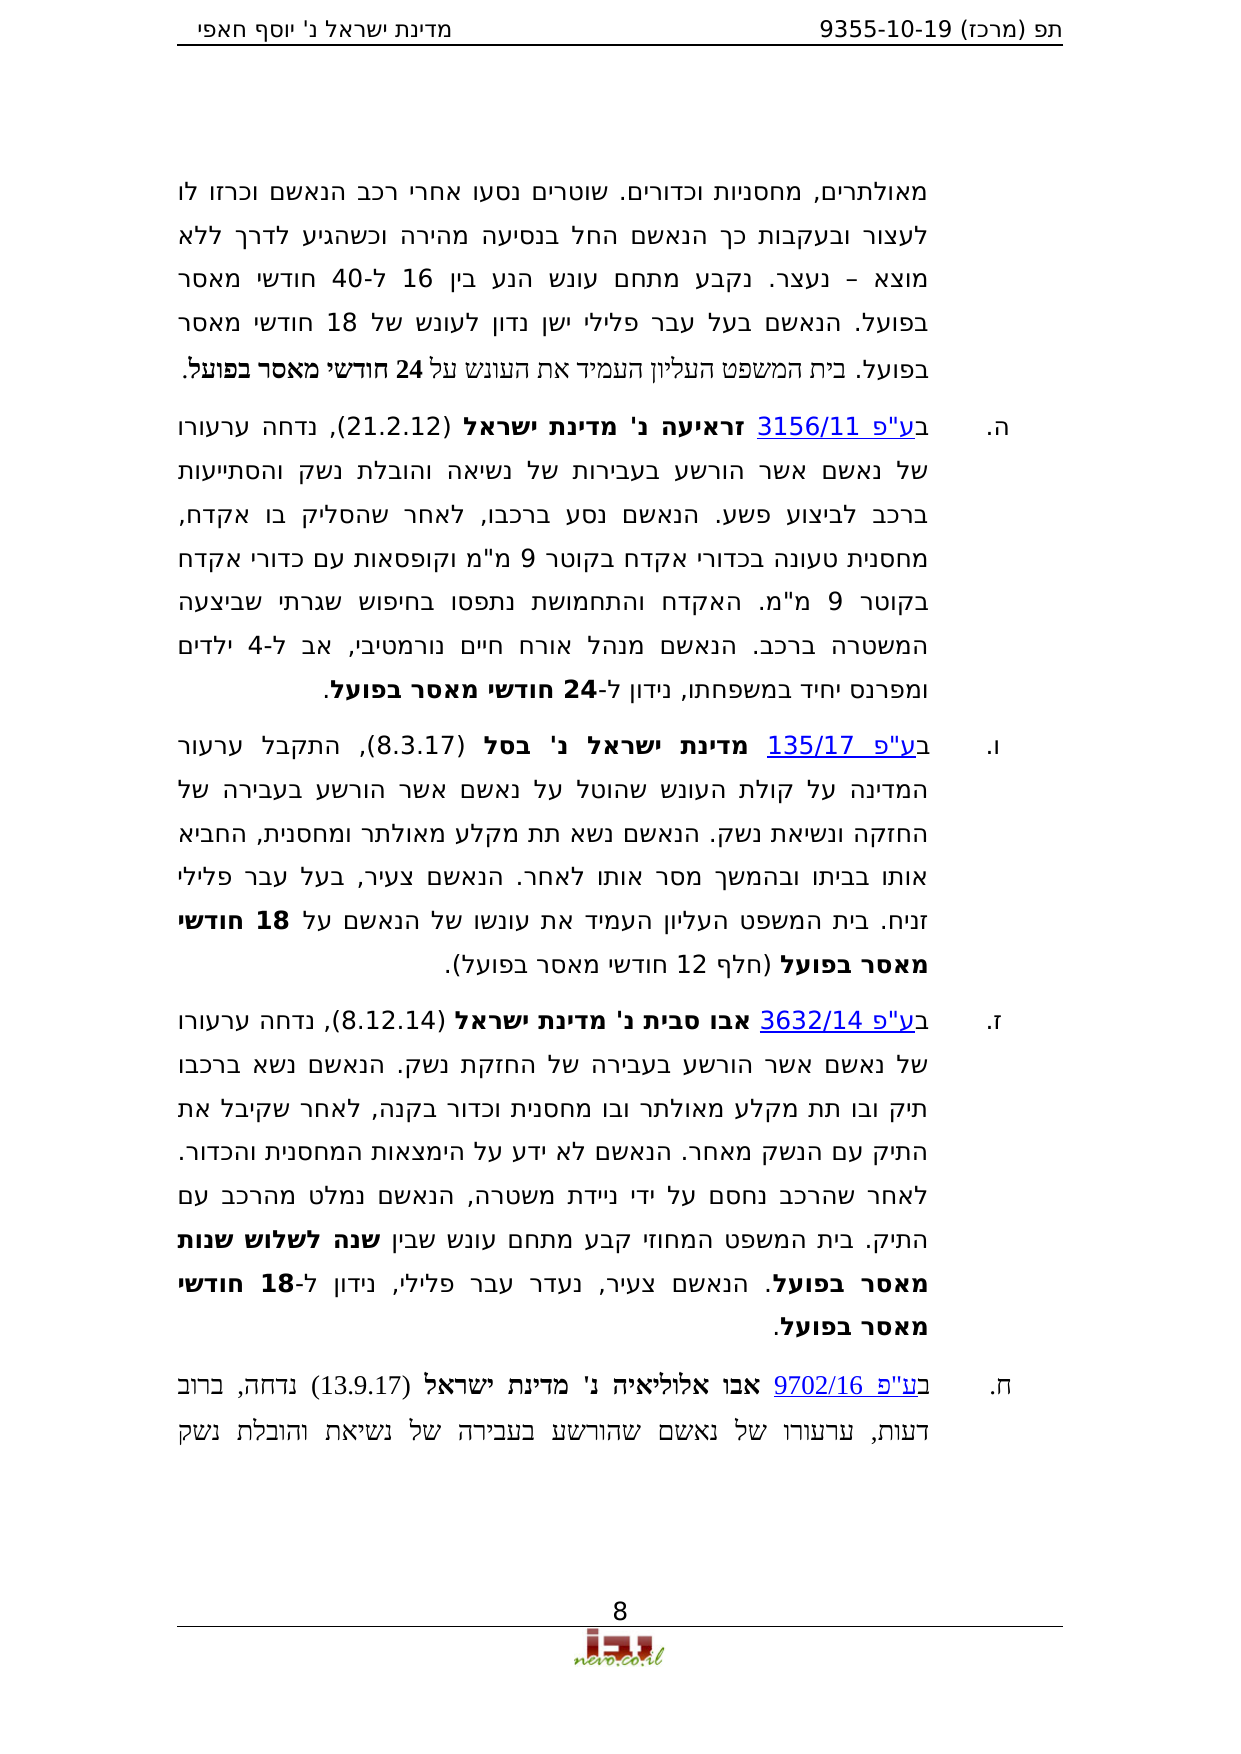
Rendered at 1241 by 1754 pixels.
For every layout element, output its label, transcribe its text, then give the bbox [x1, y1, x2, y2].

list בע"פ 3632/14 אבו סבית נ' מדינת ישראל (8.12.14), נדחה ערעורו של נאשם אשר הורשע בעבירה של החזקת נשק. הנאשם נשא ברכבו תיק ובו תת מקלע מאולתר ובו מחסנית וכדור בקנה, לאחר שקיבל את התיק עם הנשק מאחר. הנאשם לא ידע על הימצאות המחסנית והכדור. לאחר שהרכב נחסם על ידי ניידת משטרה, הנאשם נמלט מהרכב עם התיק. בית המשפט המחוזי קבע מתחם עונש שבין שנה לשלוש שנות מאסר בפועל. הנאשם צעיר, נעדר עבר פלילי, נידון ל-18 חודשי מאסר בפועל. [177, 1006, 985, 1342]
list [177, 1369, 989, 1447]
list בע"פ 3156/11 זראיעה נ' מדינת ישראל (21.2.12), נדחה ערעורו של נאשם אשר הורשע בעבירות של נשיאה והובלת נשק והסתייעות ברכב לביצוע פשע. הנאשם נסע ברכבו, לאחר שהסליק בו אקדח, מחסנית טעונה בכדורי אקדח בקוטר 9 מ"מ וקופסאות עם כדורי אקדח בקוטר 9 מ"מ. האקדח והתחמושת נתפסו בחיפוש שגרתי שביצעה המשטרה ברכב. הנאשם מנהל אורח חיים נורמטיבי, אב ל-4 ילדים ומפרנס יחיד במשפחתו, נידון ל-24 חודשי מאסר בפועל. [177, 412, 985, 704]
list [177, 177, 985, 384]
picture [574, 1628, 666, 1667]
list בע"פ 135/17 מדינת ישראל נ' בסל (8.3.17), התקבל ערעור המדינה על קולת העונש שהוטל על נאשם אשר הורשע בעבירה של החזקה ונשיאת נשק. הנאשם נשא תת מקלע מאולתר ומחסנית, החביא אותו בביתו ובהמשך מסר אותו לאחר. הנאשם צעיר, בעל עבר פלילי זניח. בית המשפט העליון העמיד את עונשו של הנאשם על 18 חודשי מאסר בפועל (חלף 12 חודשי מאסר בפועל). [177, 731, 985, 979]
